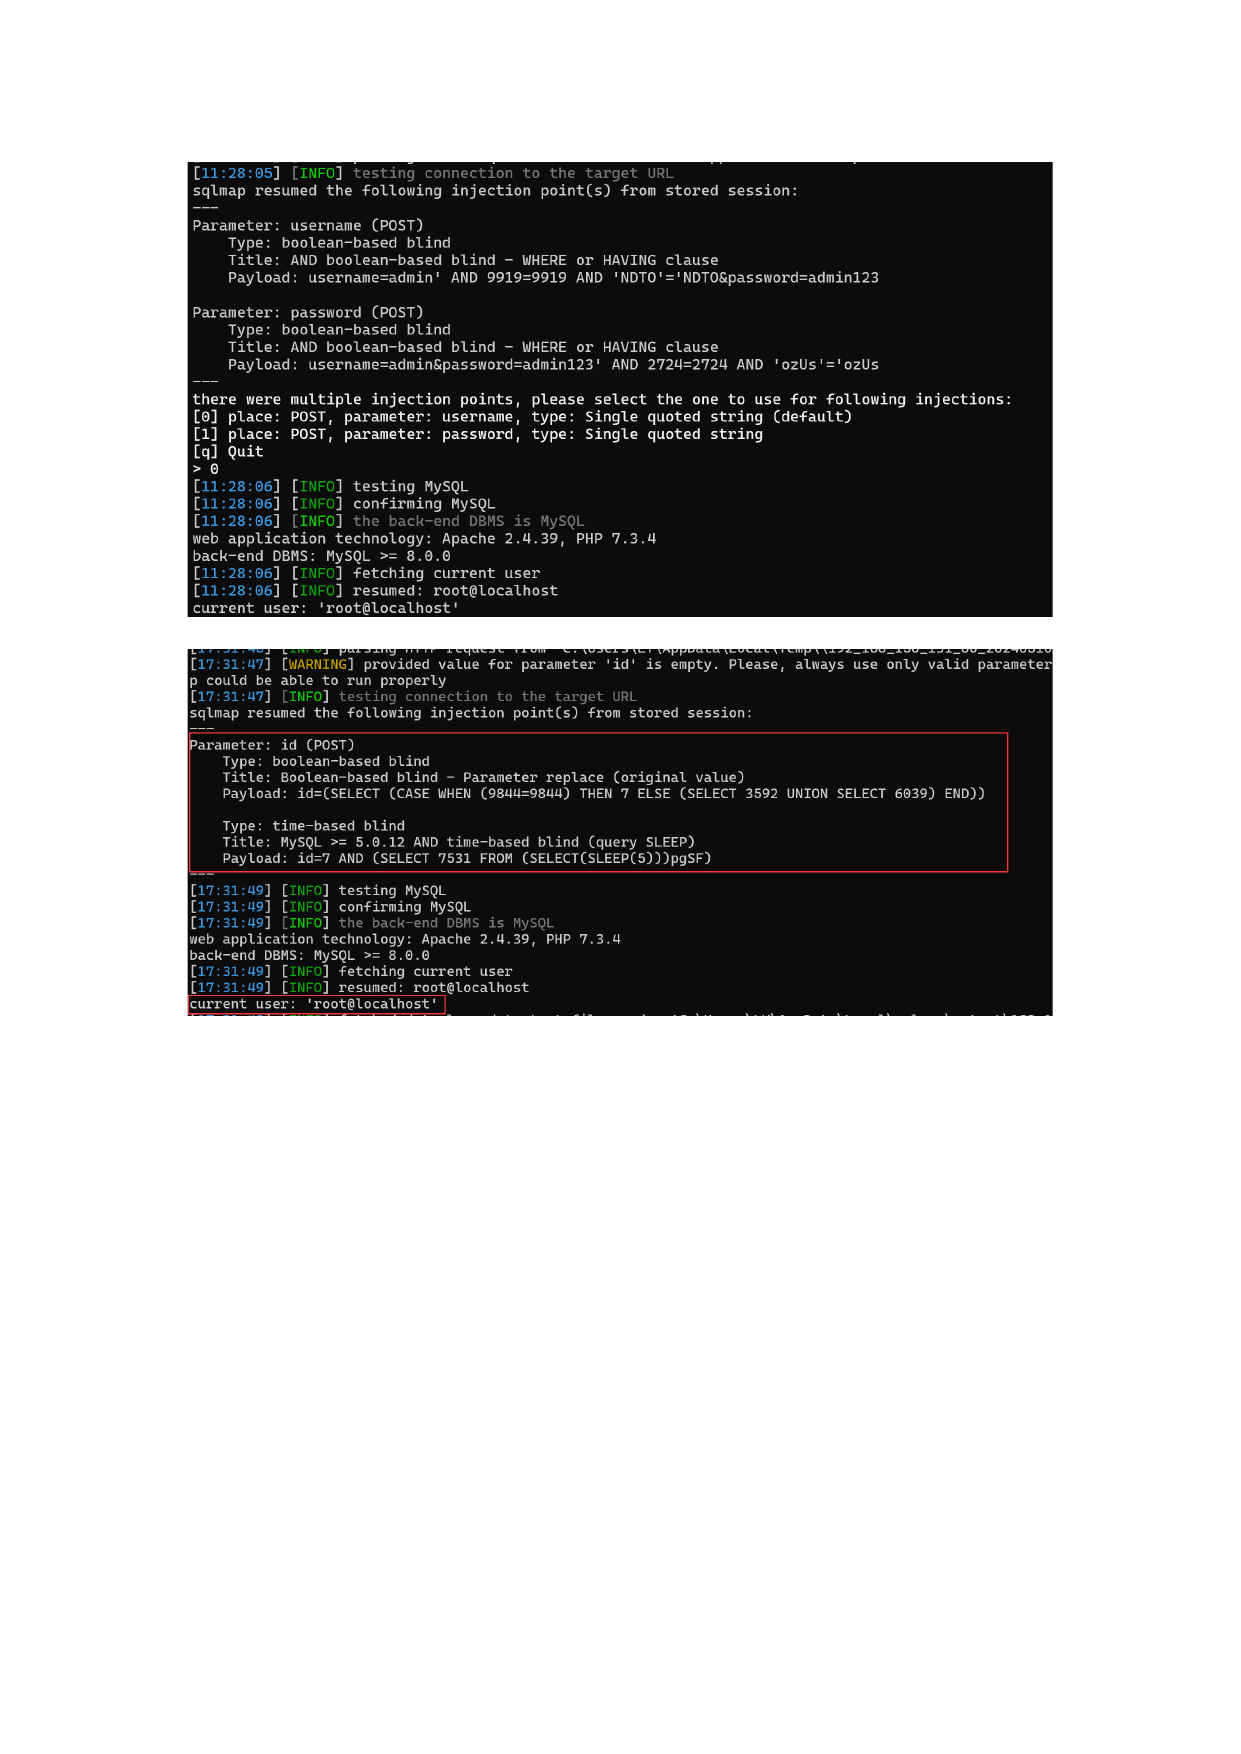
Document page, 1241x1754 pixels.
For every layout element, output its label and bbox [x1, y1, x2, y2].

picture [187, 162, 1053, 617]
picture [187, 649, 1053, 1016]
